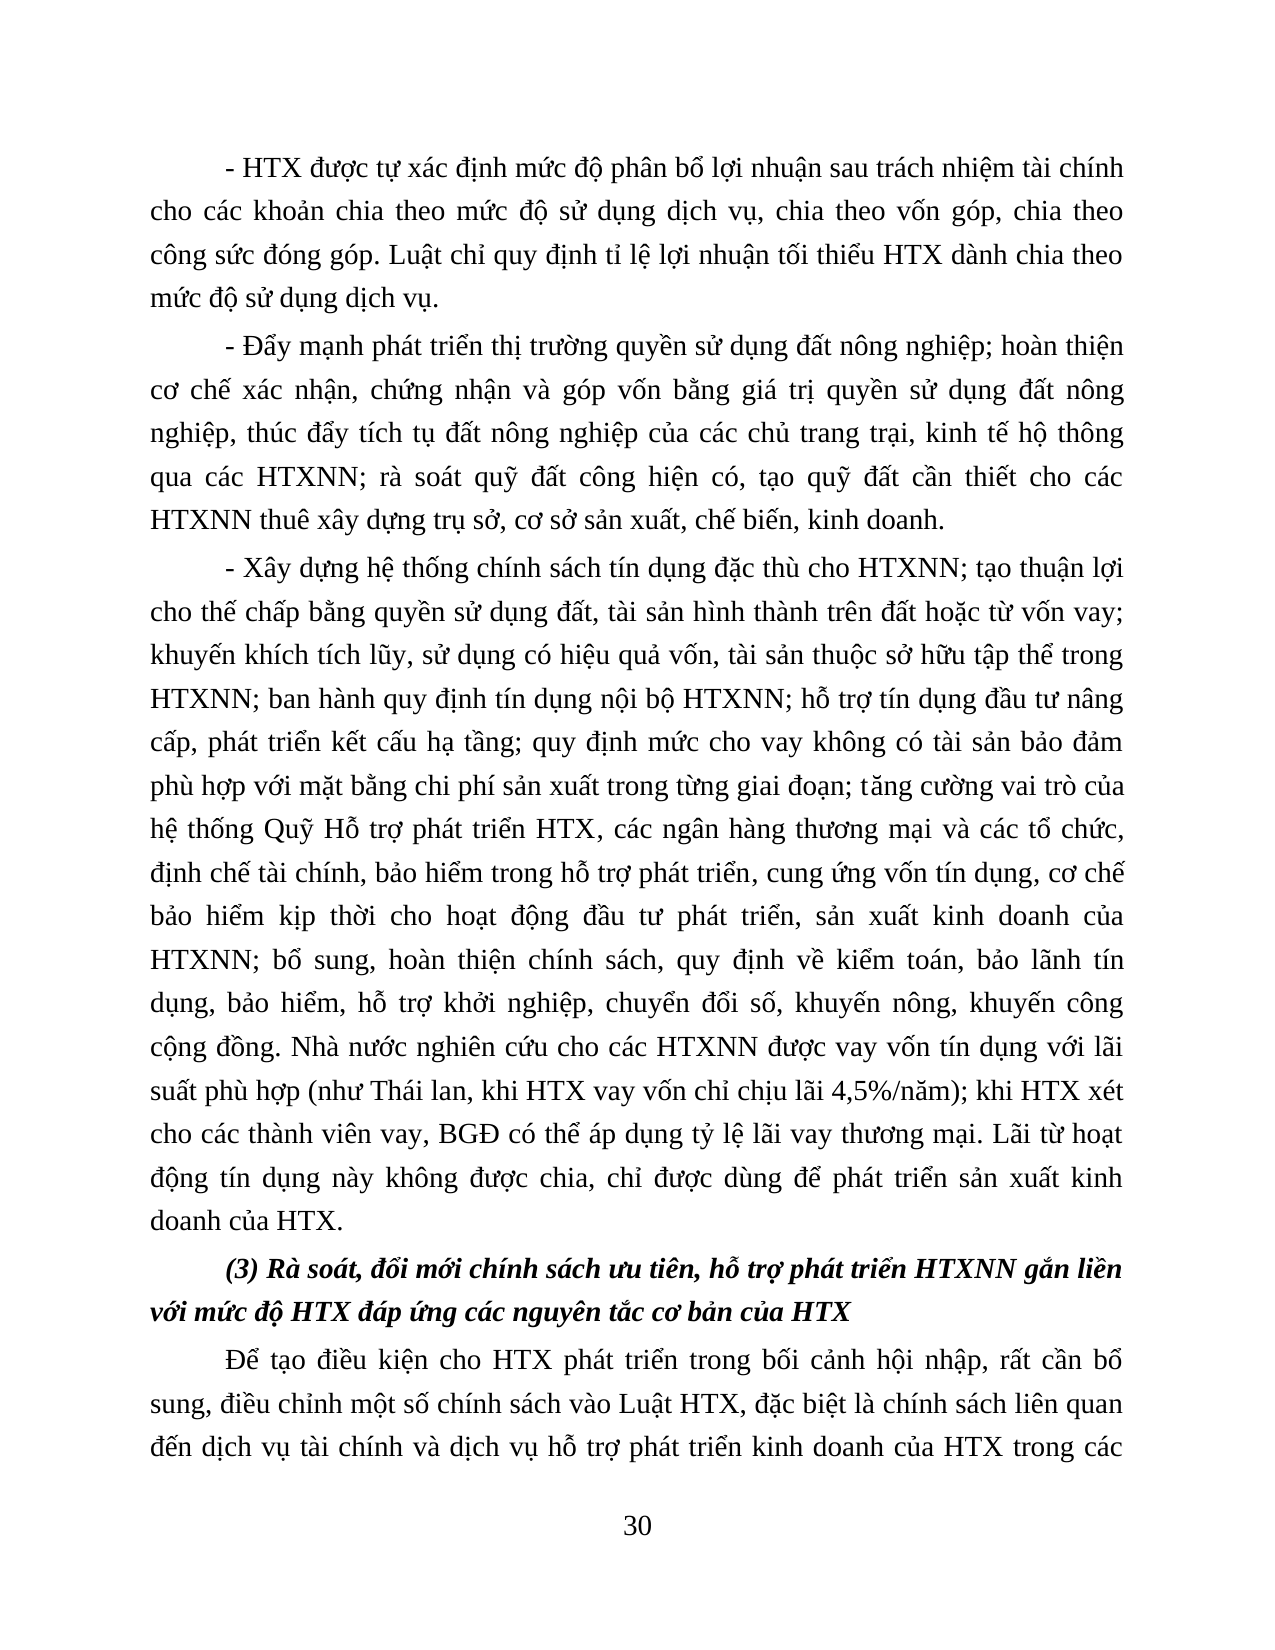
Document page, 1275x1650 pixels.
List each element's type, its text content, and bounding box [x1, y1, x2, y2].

text - Đẩy mạnh phát triển thị trường quyền sử dụng đất nông nghiệp; hoàn thiện cơ chế xác nhận, chứng nhận và góp vốn bằng giá trị quyền sử dụng đất nông nghiệp, thúc đẩy tích tụ đất nông nghiệp của các chủ trang trại, kinh tế hộ thông qua các HTXNN; rà soát quỹ đất công hiện có, tạo quỹ đất cần thiết cho các HTXNN thuê xây dựng trụ sở, cơ sở sản xuất, chế biến, kinh doanh. [150, 328, 1125, 536]
text - HTX được tự xác định mức độ phân bổ lợi nhuận sau trách nhiệm tài chính cho các khoản chia theo mức độ sử dụng dịch vụ, chia theo vốn góp, chia theo công sức đóng góp. Luật chỉ quy định tỉ lệ lợi nhuận tối thiểu HTX dành chia theo mức độ sử dụng dịch vụ. [150, 150, 1125, 314]
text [150, 1342, 1125, 1463]
text - Xây dựng hệ thống chính sách tín dụng đặc thù cho HTXNN; tạo thuận lợi cho thế chấp bằng quyền sử dụng đất, tài sản hình thành trên đất hoặc từ vốn vay; khuyến khích tích lũy, sử dụng có hiệu quả vốn, tài sản thuộc sở hữu tập thể trong HTXNN; ban hành quy định tín dụng nội bộ HTXNN; hỗ trợ tín dụng đầu tư nâng cấp, phát triển kết cấu hạ tầng; quy định mức cho vay không có tài sản bảo đảm phù hợp với mặt bằng chi phí sản xuất trong từng giai đoạn; tăng cường vai trò của hệ thống Quỹ Hỗ trợ phát triển HTX, các ngân hàng thương mại và các tổ chức, định chế tài chính, bảo hiểm trong hỗ trợ phát triển, cung ứng vốn tín dụng, cơ chế bảo hiểm kịp thời cho hoạt động đầu tư phát triển, sản xuất kinh doanh của HTXNN; bổ sung, hoàn thiện chính sách, quy định về kiểm toán, bảo lãnh tín dụng, bảo hiểm, hỗ trợ khởi nghiệp, chuyển đổi số, khuyến nông, khuyến công cộng đồng. Nhà nước nghiên cứu cho các HTXNN được vay vốn tín dụng với lãi suất phù hợp (như Thái lan, khi HTX vay vốn chỉ chịu lãi 4,5%/năm); khi HTX xét cho các thành viên vay, BGĐ có thể áp dụng tỷ lệ lãi vay thương mại. Lãi từ hoạt động tín dụng này không được chia, chỉ được dùng để phát triển sản xuất kinh doanh của HTX. [150, 550, 1125, 1237]
text (3) Rà soát, đổi mới chính sách ưu tiên, hỗ trợ phát triển HTXNN gắn liền với mức độ HTX đáp ứng các nguyên tắc cơ bản của HTX [150, 1251, 1125, 1328]
